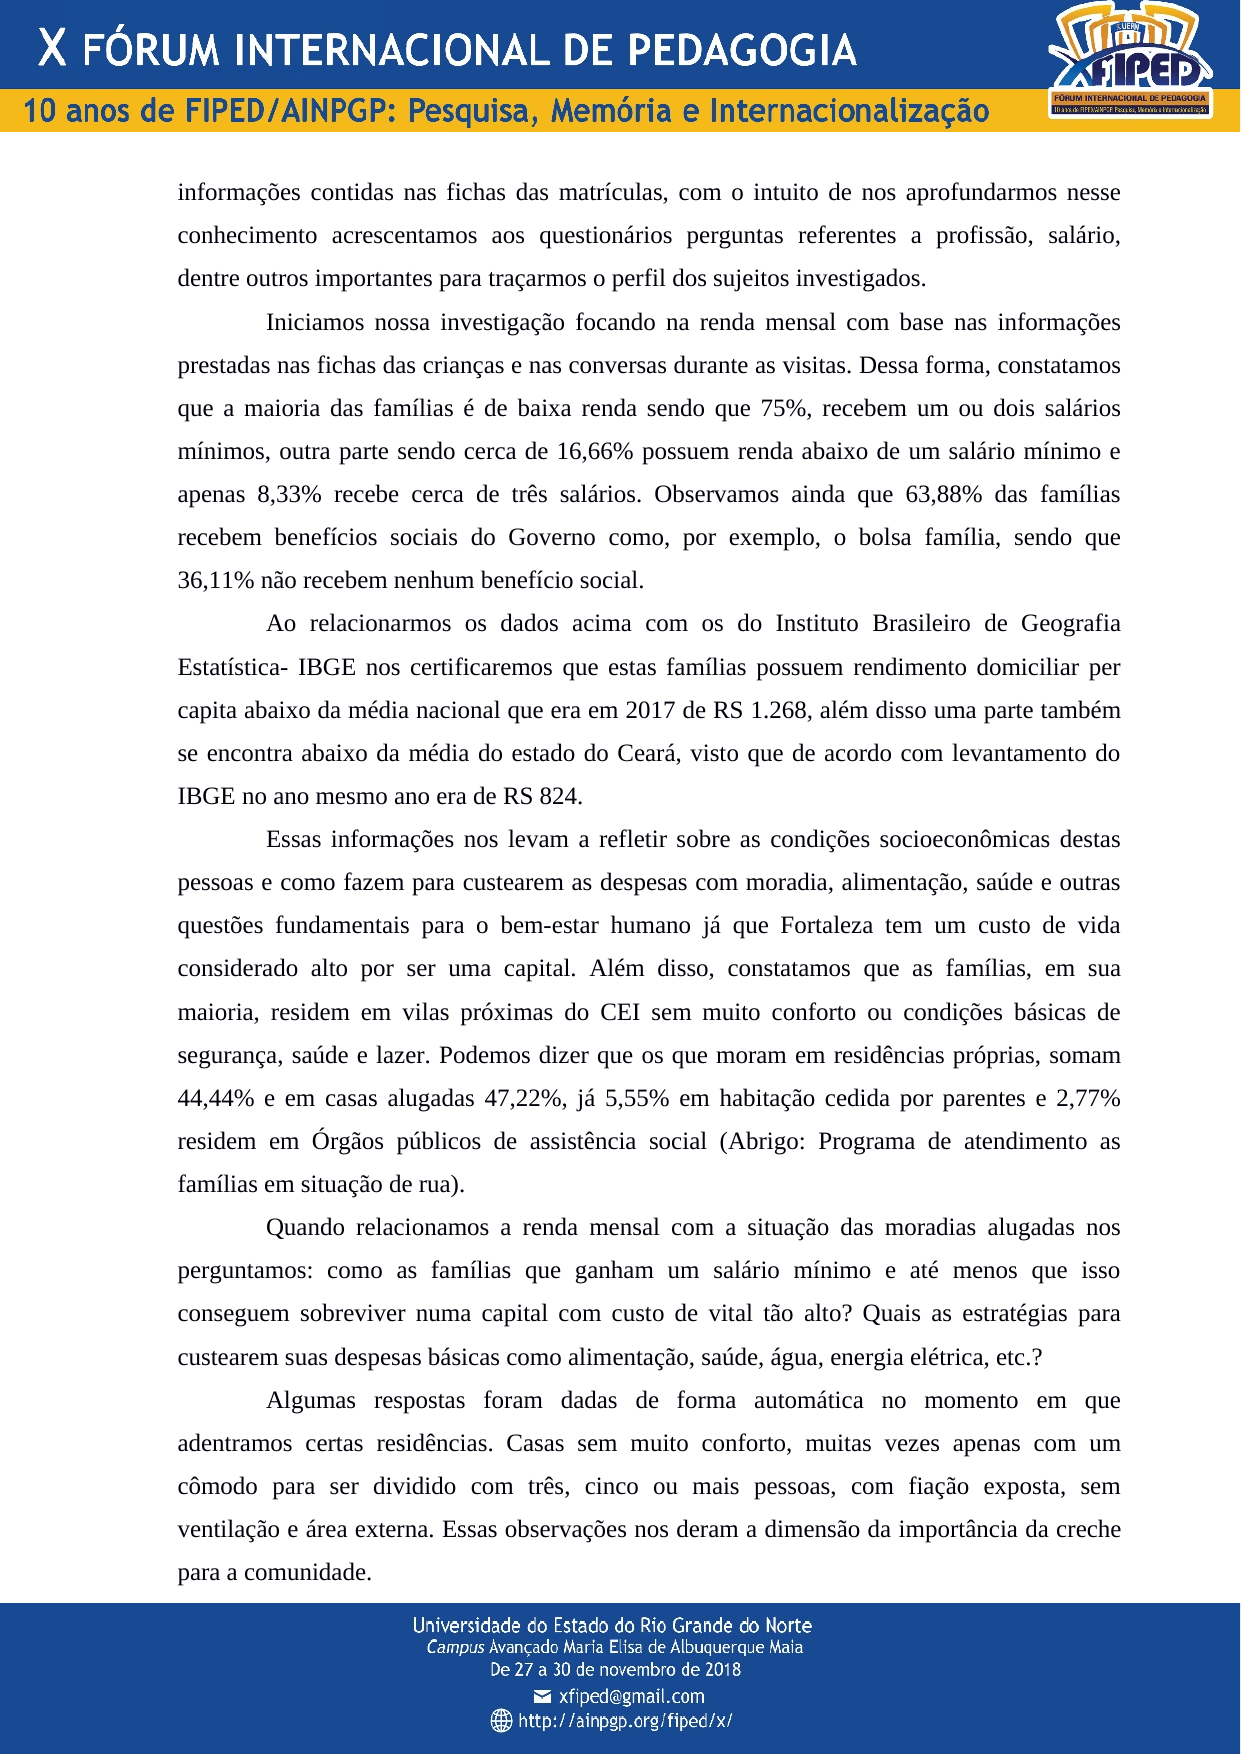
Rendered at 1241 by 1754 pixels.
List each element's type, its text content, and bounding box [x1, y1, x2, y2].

text Ao relacionarmos os dados acima com os do Instituto Brasileiro de Geografia Estatística- IBGE nos certificaremos que estas famílias possuem rendimento domiciliar per capita abaixo da média nacional que era em 2017 de RS 1.268, além disso uma parte também se encontra abaixo da média do estado do Ceará, visto que de acordo com levantamento do IBGE no ano mesmo ano era de RS 824. [177, 608, 1122, 810]
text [177, 177, 1122, 292]
text Iniciamos nossa investigação focando na renda mensal com base nas informações prestadas nas fichas das crianças e nas conversas durante as visitas. Dessa forma, constatamos que a maioria das famílias é de baixa renda sendo que 75%, recebem um ou dois salários mínimos, outra parte sendo cerca de 16,66% possuem renda abaixo de um salário mínimo e apenas 8,33% recebe cerca de três salários. Observamos ainda que 63,88% das famílias recebem benefícios sociais do Governo como, por exemplo, o bolsa família, sendo que 36,11% não recebem nenhum benefício social. [177, 307, 1122, 594]
picture [0, 1603, 1241, 1754]
text Algumas respostas foram dadas de forma automática no momento em que adentramos certas residências. Casas sem muito conforto, muitas vezes apenas com um cômodo para ser dividido com três, cinco ou mais pessoas, com fiação exposta, sem ventilação e área externa. Essas observações nos deram a dimensão da importância da creche para a comunidade. [177, 1385, 1122, 1586]
text Quando relacionamos a renda mensal com a situação das moradias alugadas nos perguntamos: como as famílias que ganham um salário mínimo e até menos que isso conseguem sobreviver numa capital com custo de vital tão alto? Quais as estratégias para custearem suas despesas básicas como alimentação, saúde, água, energia elétrica, etc.? [177, 1212, 1122, 1370]
picture [0, 0, 1241, 132]
text Essas informações nos levam a refletir sobre as condições socioeconômicas destas pessoas e como fazem para custearem as despesas com moradia, alimentação, saúde e outras questões fundamentais para o bem-estar humano já que Fortaleza tem um custo de vida considerado alto por ser uma capital. Além disso, constatamos que as famílias, em sua maioria, residem em vilas próximas do CEI sem muito conforto ou condições básicas de segurança, saúde e lazer. Podemos dizer que os que moram em residências próprias, somam 44,44% e em casas alugadas 47,22%, já 5,55% em habitação cedida por parentes e 2,77% residem em Órgãos públicos de assistência social (Abrigo: Programa de atendimento as famílias em situação de rua). [177, 824, 1122, 1198]
